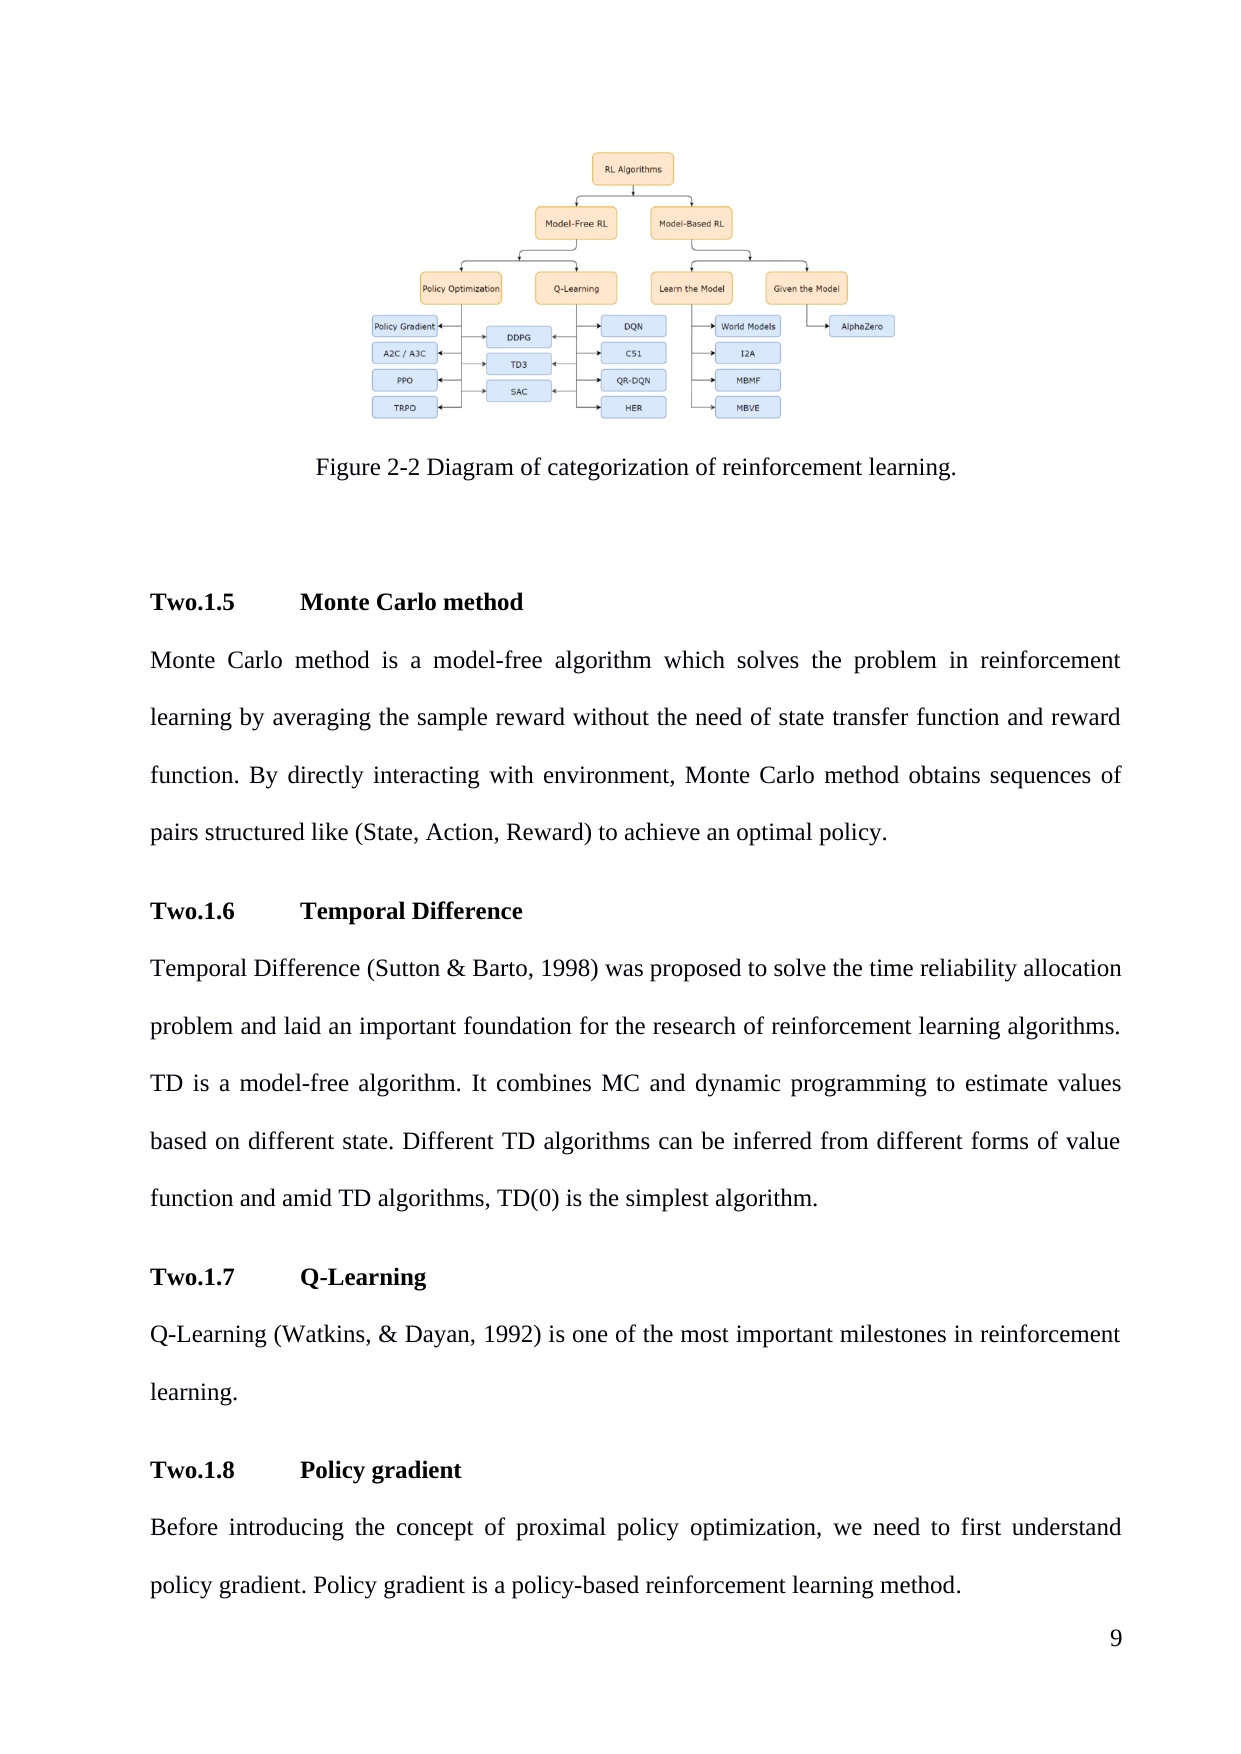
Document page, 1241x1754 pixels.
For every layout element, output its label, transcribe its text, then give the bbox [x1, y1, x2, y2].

subtitle Monte Carlo method [150, 587, 1122, 616]
subtitle Temporal Difference [150, 896, 1122, 924]
text Figure 2-2 Diagram of categorization of reinforcement learning. [150, 452, 1122, 480]
text Temporal Difference (Sutton & Barto, 1998) was proposed to solve the time reliability allocation problem and laid an important foundation for the research of reinforcement learning algorithms. TD is a model-free algorithm. It combines MC and dynamic programming to estimate values based on different state. Different TD algorithms can be inferred from different forms of value function and amid TD algorithms, TD(0) is the simplest algorithm. [150, 953, 1122, 1212]
subtitle Q-Learning [150, 1262, 1122, 1290]
text Q-Learning (Watkins, & Dayan, 1992) is one of the most important milestones in reinforcement learning. [150, 1319, 1122, 1405]
subtitle Policy gradient [150, 1455, 1122, 1484]
picture [369, 150, 903, 423]
text Monte Carlo method is a model-free algorithm which solves the problem in reinforcement learning by averaging the sample reward without the need of state transfer function and reward function. By directly interacting with environment, Monte Carlo method obtains sequences of pairs structured like (State, Action, Reward) to achieve an optimal policy. [150, 645, 1122, 846]
text Before introducing the concept of proximal policy optimization, we need to first understand policy gradient. Policy gradient is a policy-based reinforcement learning method. [150, 1512, 1122, 1599]
